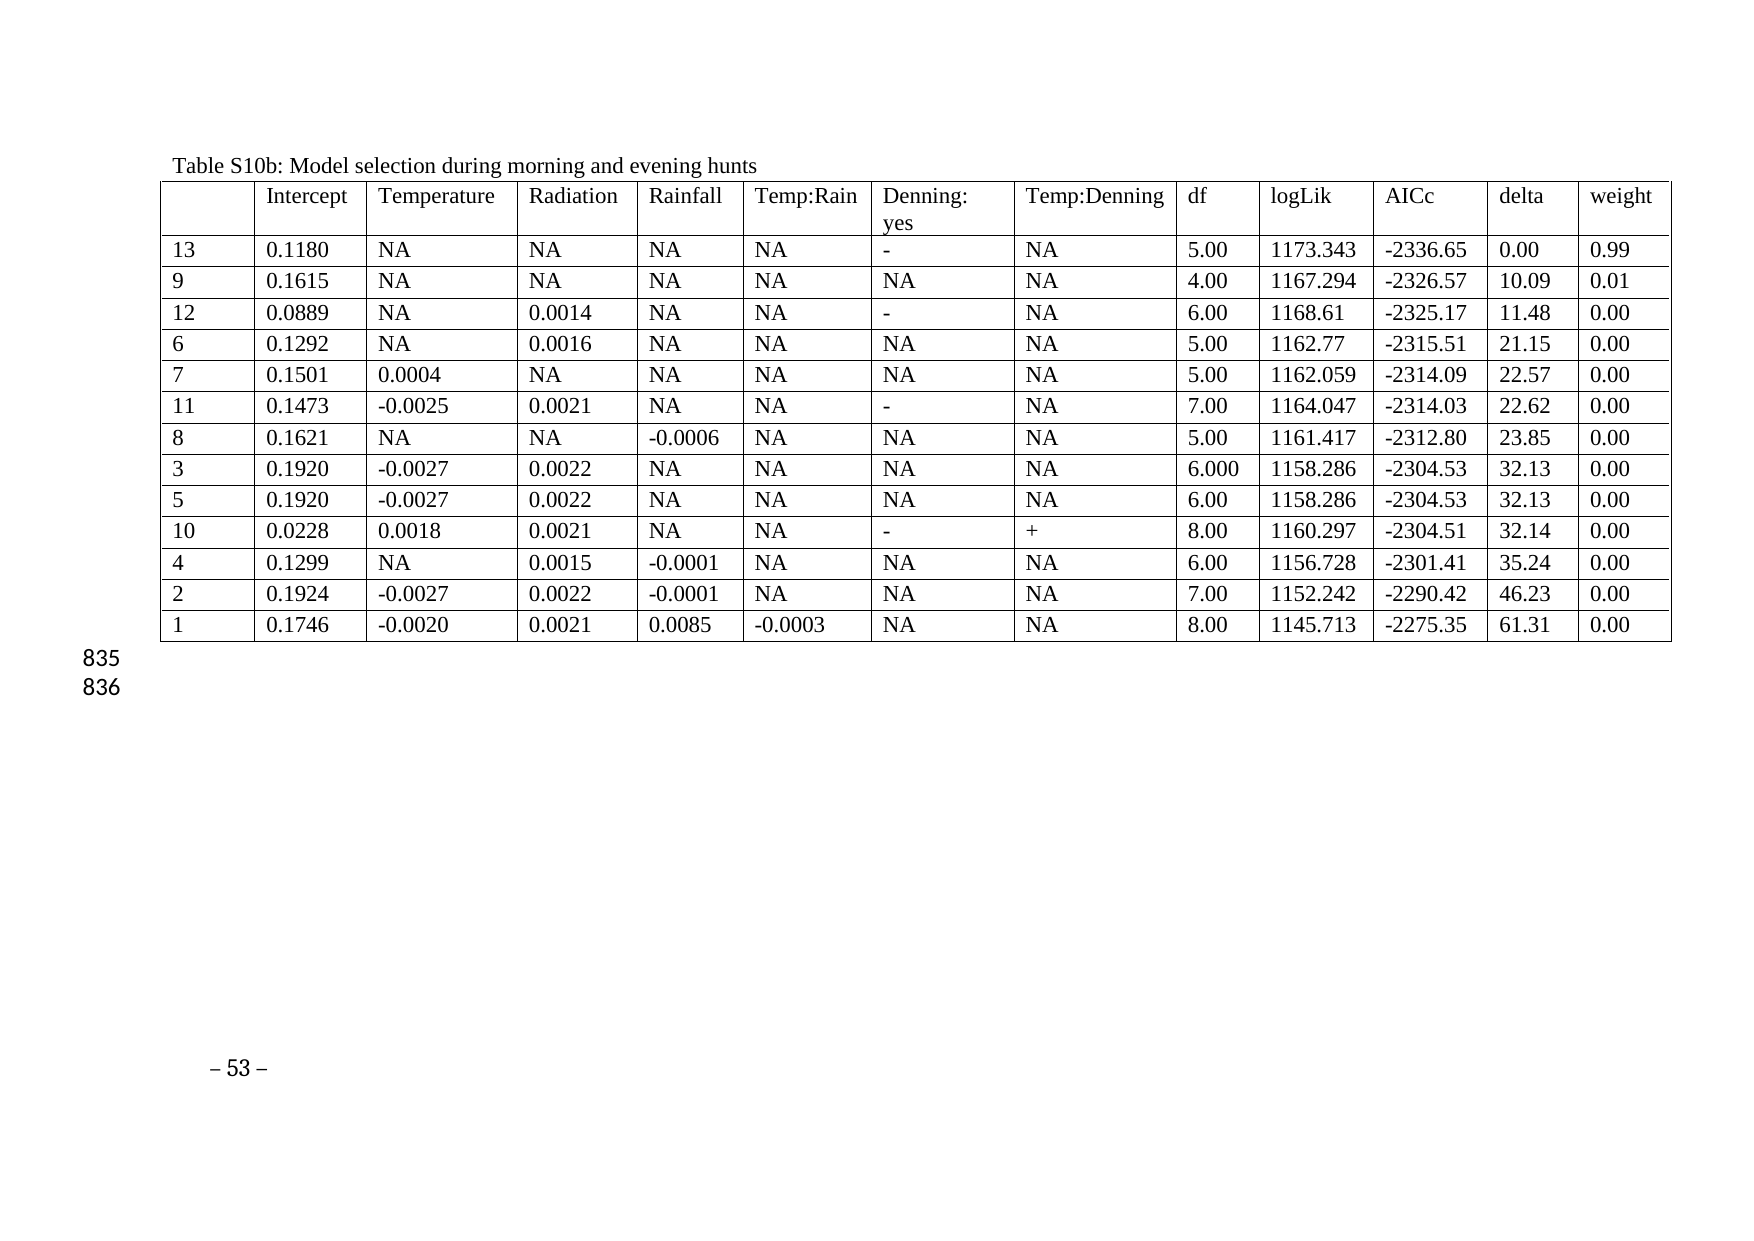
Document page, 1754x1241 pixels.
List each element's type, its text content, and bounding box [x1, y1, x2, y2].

table_cell 0.1473 [255, 392, 366, 422]
table_cell - [872, 392, 1014, 422]
table_cell 0.1920 [255, 455, 366, 485]
table_cell Rainfall [638, 182, 743, 235]
table_cell 0.00 [1579, 298, 1671, 329]
table_cell 1158.286 [1260, 486, 1373, 516]
table_cell -2312.80 [1374, 424, 1487, 454]
table_cell 7.00 [1177, 392, 1259, 422]
table_cell NA [872, 455, 1014, 485]
table_cell 0.0022 [518, 486, 637, 516]
table_cell 11 [161, 391, 254, 422]
table_cell 10 [161, 516, 254, 547]
table_cell NA [744, 392, 871, 422]
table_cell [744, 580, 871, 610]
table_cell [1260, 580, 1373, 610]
table_cell NA [744, 424, 871, 454]
table_cell 1168.61 [1260, 299, 1373, 329]
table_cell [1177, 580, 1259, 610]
table_cell Intercept [255, 182, 366, 235]
table_cell 0.00 [1579, 516, 1671, 547]
table_cell NA [638, 455, 743, 485]
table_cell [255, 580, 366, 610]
table_cell 0.00 [1579, 485, 1671, 516]
table_cell 1156.728 [1260, 549, 1373, 579]
table_cell -2325.17 [1374, 299, 1487, 329]
table_cell -2304.53 [1374, 486, 1487, 516]
table_cell -2336.65 [1374, 236, 1487, 266]
table_cell NA [872, 267, 1014, 297]
table_cell NA [518, 424, 637, 454]
table_cell 0.00 [1579, 423, 1671, 454]
table_cell NA [518, 361, 637, 391]
table_cell -0.0027 [367, 455, 517, 485]
table_cell NA [744, 330, 871, 360]
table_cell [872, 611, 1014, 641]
table_cell logLik [1260, 182, 1373, 235]
table_cell df [1177, 182, 1259, 235]
table_cell NA [518, 267, 637, 297]
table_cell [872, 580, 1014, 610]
table_cell NA [1015, 236, 1176, 266]
table_cell NA [1015, 267, 1176, 297]
table_header Table S10b: Model selection during morning and evening hunts [162, 152, 1670, 181]
table_cell - [872, 517, 1014, 547]
table_cell 23.85 [1488, 424, 1578, 454]
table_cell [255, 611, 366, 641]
table_cell NA [1015, 330, 1176, 360]
table_cell 1167.294 [1260, 267, 1373, 297]
table_cell 5.00 [1177, 424, 1259, 454]
table_cell 5.00 [1177, 236, 1259, 266]
table_cell Denning: yes [872, 182, 1014, 235]
table_cell 0.1615 [255, 267, 366, 297]
table_cell 32.14 [1488, 517, 1578, 547]
table_cell - [872, 236, 1014, 266]
table_cell NA [872, 330, 1014, 360]
table_cell NA [367, 424, 517, 454]
table_cell 32.13 [1488, 486, 1578, 516]
table_cell 5.00 [1177, 330, 1259, 360]
table_cell 0.0004 [367, 361, 517, 391]
table_cell NA [367, 299, 517, 329]
table_cell 0.0021 [518, 517, 637, 547]
table_cell NA [744, 549, 871, 579]
table_cell -0.0025 [367, 392, 517, 422]
table_cell NA [367, 549, 517, 579]
table_cell - [872, 299, 1014, 329]
table_cell NA [1015, 361, 1176, 391]
table_cell 1161.417 [1260, 424, 1373, 454]
table_cell NA [744, 486, 871, 516]
table_cell -0.0001 [638, 549, 743, 579]
table_cell 0.1621 [255, 424, 366, 454]
table_cell 7 [161, 360, 254, 391]
table_cell 1158.286 [1260, 455, 1373, 485]
table_cell NA [367, 330, 517, 360]
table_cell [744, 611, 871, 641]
table_cell NA [518, 236, 637, 266]
table_cell 5 [161, 485, 254, 516]
table_cell 4.00 [1177, 267, 1259, 297]
table_cell 0.0016 [518, 330, 637, 360]
table_cell NA [744, 299, 871, 329]
table_cell 1162.77 [1260, 330, 1373, 360]
table_cell NA [872, 549, 1014, 579]
table_cell 0.00 [1579, 360, 1671, 391]
table_cell 0.1180 [255, 236, 366, 266]
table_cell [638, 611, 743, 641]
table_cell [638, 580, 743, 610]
table_cell NA [1015, 455, 1176, 485]
table_cell 10.09 [1488, 267, 1578, 297]
table_cell NA [367, 267, 517, 297]
table_cell NA [1015, 424, 1176, 454]
table_cell NA [1015, 549, 1176, 579]
table_cell delta [1488, 182, 1578, 235]
table_cell 4 [161, 548, 254, 579]
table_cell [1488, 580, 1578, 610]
table_cell 0.1299 [255, 549, 366, 579]
table_cell -0.0006 [638, 424, 743, 454]
table_cell 0.0228 [255, 517, 366, 547]
table_cell NA [638, 267, 743, 297]
table_cell 22.57 [1488, 361, 1578, 391]
table_cell 0.0021 [518, 392, 637, 422]
table_cell Temp:Denning [1015, 182, 1176, 235]
table_cell NA [1015, 299, 1176, 329]
table_cell 6 [161, 329, 254, 360]
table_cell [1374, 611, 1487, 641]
table_cell NA [638, 392, 743, 422]
table_cell NA [638, 330, 743, 360]
table_cell 8.00 [1177, 517, 1259, 547]
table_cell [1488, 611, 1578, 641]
table_cell 1173.343 [1260, 236, 1373, 266]
table_cell -2314.03 [1374, 392, 1487, 422]
table_cell Temperature [367, 182, 517, 235]
table_cell 0.1920 [255, 486, 366, 516]
table_cell 3 [161, 454, 254, 485]
table_cell 0.1501 [255, 361, 366, 391]
table_cell NA [744, 236, 871, 266]
table_cell + [1015, 517, 1176, 547]
table_cell NA [1015, 486, 1176, 516]
table_cell 6.000 [1177, 455, 1259, 485]
table_cell 0.0018 [367, 517, 517, 547]
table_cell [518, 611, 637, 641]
table_cell [161, 182, 254, 235]
table_cell 22.62 [1488, 392, 1578, 422]
table_cell NA [744, 361, 871, 391]
table_cell NA [638, 299, 743, 329]
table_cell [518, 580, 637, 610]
table_cell 1162.059 [1260, 361, 1373, 391]
table_cell NA [744, 267, 871, 297]
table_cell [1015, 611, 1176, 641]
table_cell 11.48 [1488, 299, 1578, 329]
table_cell NA [744, 455, 871, 485]
table_cell NA [638, 517, 743, 547]
table_cell 0.0022 [518, 455, 637, 485]
table_cell 6.00 [1177, 299, 1259, 329]
table_cell NA [638, 486, 743, 516]
table_cell 1160.297 [1260, 517, 1373, 547]
table_cell -2315.51 [1374, 330, 1487, 360]
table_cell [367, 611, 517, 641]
table_cell 0.0014 [518, 299, 637, 329]
table_cell NA [872, 361, 1014, 391]
table_cell -2304.51 [1374, 517, 1487, 547]
table_cell Radiation [518, 182, 637, 235]
table_cell NA [638, 236, 743, 266]
table_cell 13 [161, 235, 254, 266]
table_cell 6.00 [1177, 549, 1259, 579]
table_cell NA [367, 236, 517, 266]
table_cell 5.00 [1177, 361, 1259, 391]
table_cell 0.0015 [518, 549, 637, 579]
table_cell -2304.53 [1374, 455, 1487, 485]
table_cell 12 [161, 298, 254, 329]
table_cell -2326.57 [1374, 267, 1487, 297]
table_cell 0.99 [1579, 235, 1671, 266]
table_cell 0.0889 [255, 299, 366, 329]
table_cell weight [1579, 181, 1671, 235]
table_cell 9 [161, 266, 254, 297]
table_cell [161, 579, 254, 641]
table_cell NA [872, 424, 1014, 454]
table_cell -2314.09 [1374, 361, 1487, 391]
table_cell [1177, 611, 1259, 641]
table_cell 0.1292 [255, 330, 366, 360]
table_cell 0.01 [1579, 266, 1671, 297]
table_cell -2301.41 [1374, 549, 1487, 579]
table_cell 8 [161, 423, 254, 454]
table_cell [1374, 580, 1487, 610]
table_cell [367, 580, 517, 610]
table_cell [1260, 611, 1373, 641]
table_cell 0.00 [1579, 548, 1671, 579]
table_cell Temp:Rain [744, 182, 871, 235]
table_cell 0.00 [1579, 391, 1671, 422]
table_cell 6.00 [1177, 486, 1259, 516]
table_cell 0.00 [1579, 329, 1671, 360]
table_cell 35.24 [1488, 549, 1578, 579]
table_cell NA [744, 517, 871, 547]
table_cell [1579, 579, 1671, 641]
table_cell 32.13 [1488, 455, 1578, 485]
table_cell NA [638, 361, 743, 391]
table_cell NA [872, 486, 1014, 516]
table_cell NA [1015, 392, 1176, 422]
table_cell -0.0027 [367, 486, 517, 516]
table_cell 1164.047 [1260, 392, 1373, 422]
table_cell 0.00 [1579, 454, 1671, 485]
table_cell 0.00 [1488, 236, 1578, 266]
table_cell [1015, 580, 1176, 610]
table_cell 21.15 [1488, 330, 1578, 360]
table_cell AICc [1374, 182, 1487, 235]
